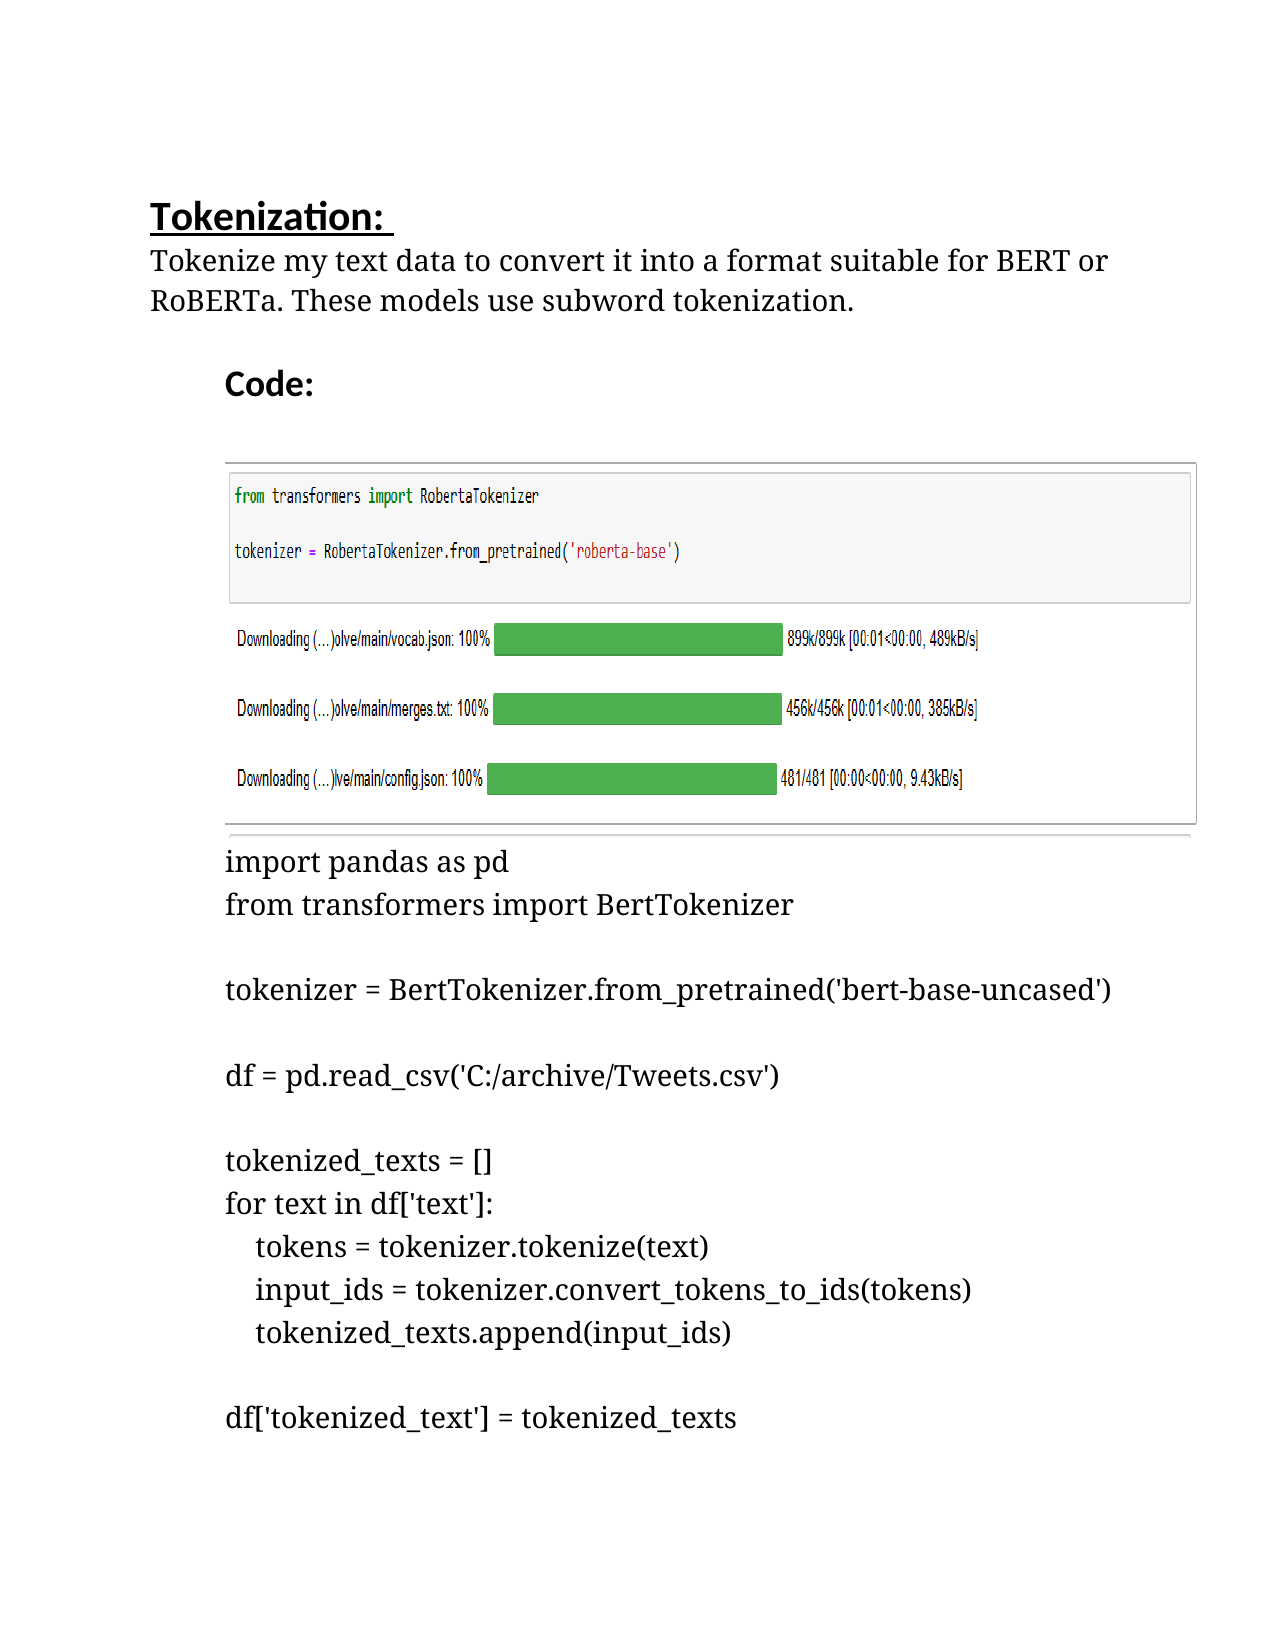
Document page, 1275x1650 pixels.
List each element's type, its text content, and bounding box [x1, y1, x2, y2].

list tokenized_texts.append(input_ids) [225, 1312, 1125, 1352]
list df = pd.read_csv('C:/archive/Tweets.csv') [225, 1055, 1125, 1095]
list df['tokenized_text'] = tokenized_texts [225, 1397, 1125, 1437]
list import pandas as pd [225, 838, 1125, 881]
picture [225, 458, 1199, 838]
list tokenizer = BertTokenizer.from_pretrained('bert-base-uncased') [225, 969, 1125, 1009]
list input_ids = tokenizer.convert_tokens_to_ids(tokens) [225, 1269, 1125, 1309]
text Tokenize my text data to convert it into a format suitable for BERT or RoBERTa. These models use subword tokenization. [150, 241, 1125, 320]
text Tokenization: [150, 190, 1125, 241]
list tokenized_texts = [] [225, 1141, 1125, 1180]
list for text in df['text']: [225, 1183, 1125, 1223]
list tokens = tokenizer.tokenize(text) [225, 1226, 1125, 1266]
list from transformers import BertTokenizer [225, 884, 1125, 923]
list Code: [225, 359, 1125, 405]
